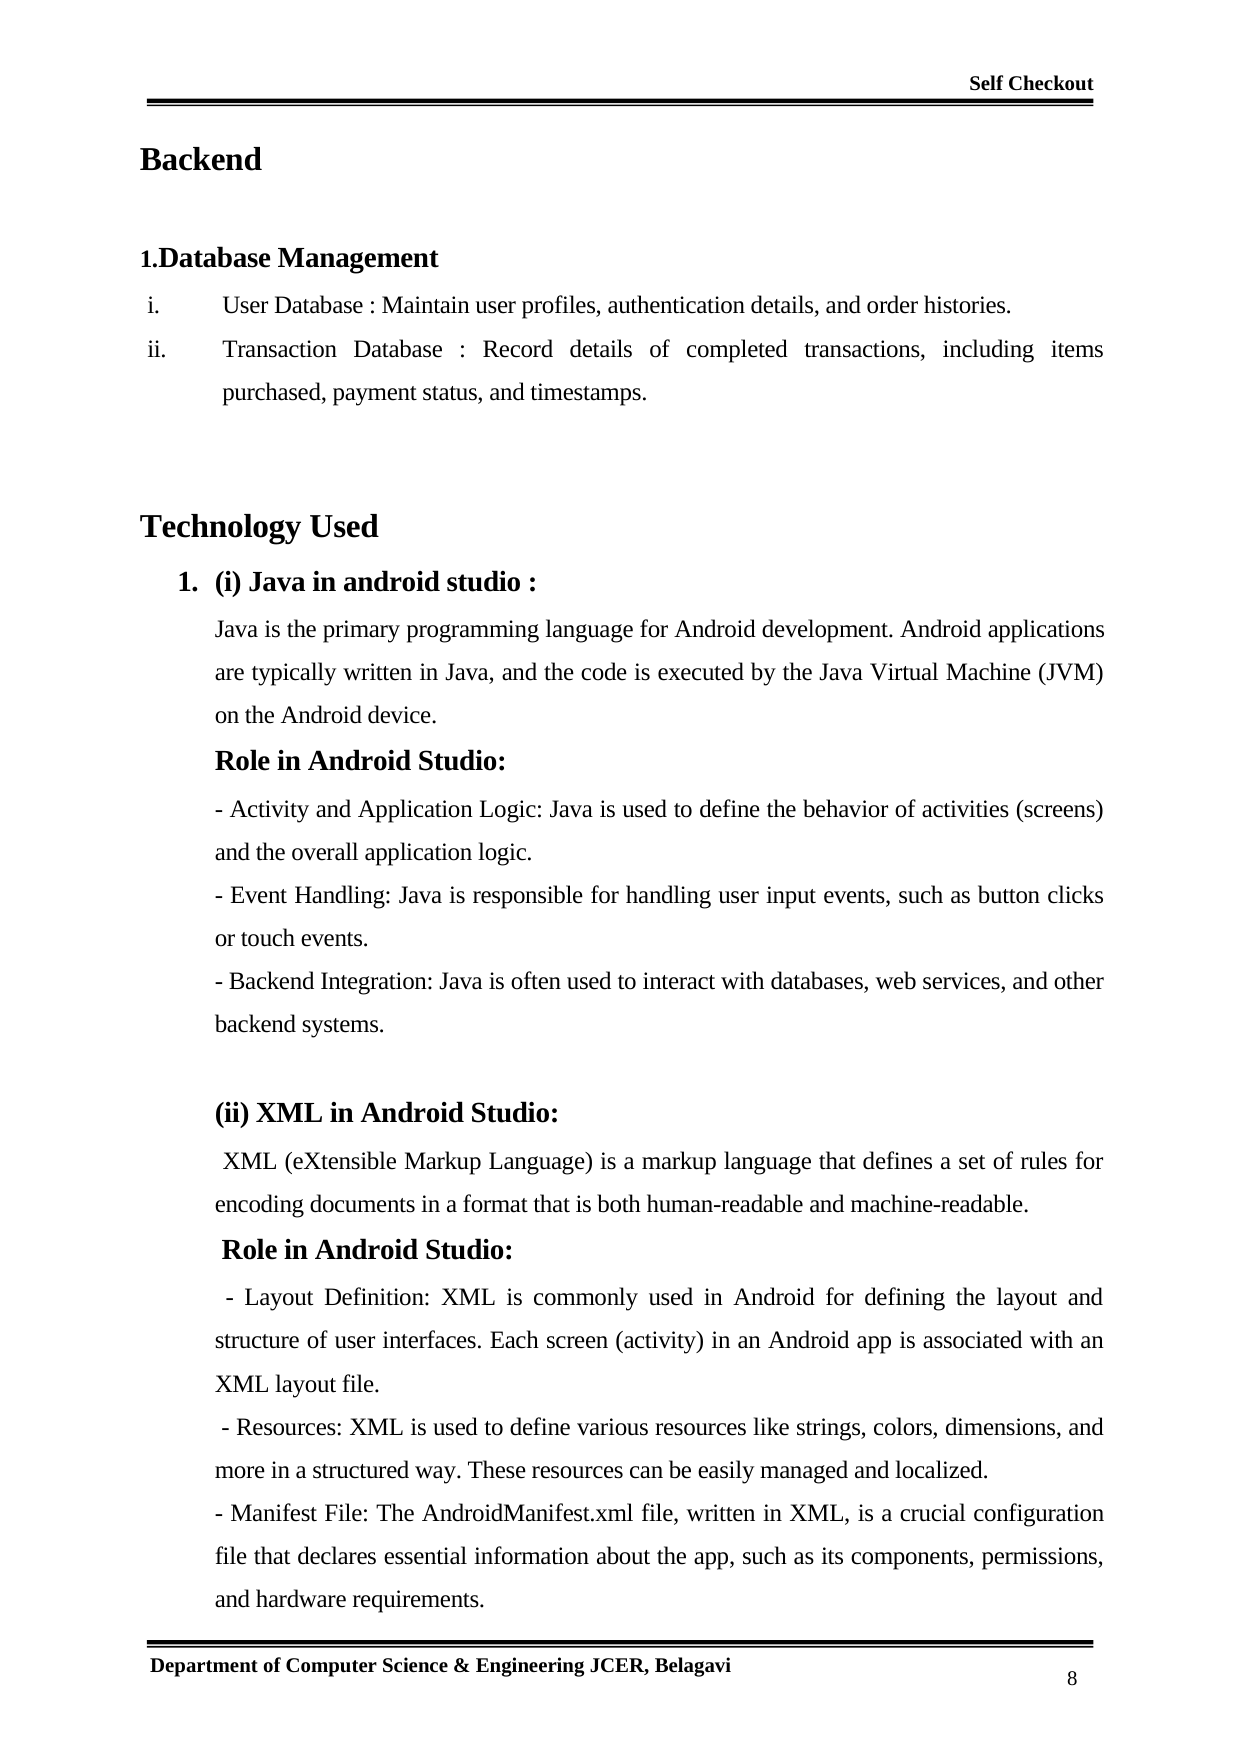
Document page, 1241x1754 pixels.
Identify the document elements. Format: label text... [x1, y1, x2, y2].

list User Database : Maintain user profiles, authentication details, and order histories. [147, 291, 1105, 319]
list Role in Android Studio: [214, 743, 1105, 777]
list Transaction Database : Record details of completed transactions, including items purchased, payment status, and timestamps. [147, 334, 1105, 406]
list - Event Handling: Java is responsible for handling user input events, such as button clicks or touch events. [214, 880, 1105, 952]
list - Resources: XML is used to define various resources like strings, colors, dimensions, and more in a structured way. These resources can be easily managed and localized. [214, 1412, 1105, 1484]
list Role in Android Studio: [214, 1232, 1105, 1266]
list (ii) XML in Android Studio: [214, 1096, 1105, 1129]
text Technology Used [139, 506, 1105, 544]
text Backend [139, 139, 1105, 178]
list (i) Java in android studio : [177, 564, 1105, 597]
text 1.Database Management [139, 240, 1105, 274]
list - Manifest File: The AndroidManifest.xml file, written in XML, is a crucial configuration file that declares essential information about the app, such as its components, permissions, and hardware requirements. [214, 1498, 1105, 1613]
list Java is the primary programming language for Android development. Android applications are typically written in Java, and the code is executed by the Java Virtual Machine (JVM) on the Android device. [214, 614, 1105, 729]
list XML (eXtensible Markup Language) is a markup language that defines a set of rules for encoding documents in a format that is both human-readable and machine-readable. [214, 1146, 1105, 1218]
list - Layout Definition: XML is commonly used in Android for defining the layout and structure of user interfaces. Each screen (activity) in an Android app is associated with an XML layout file. [214, 1282, 1105, 1397]
list - Backend Integration: Java is often used to interact with databases, web services, and other backend systems. [214, 966, 1105, 1038]
list - Activity and Application Logic: Java is used to define the behavior of activities (screens) and the overall application logic. [214, 794, 1105, 866]
